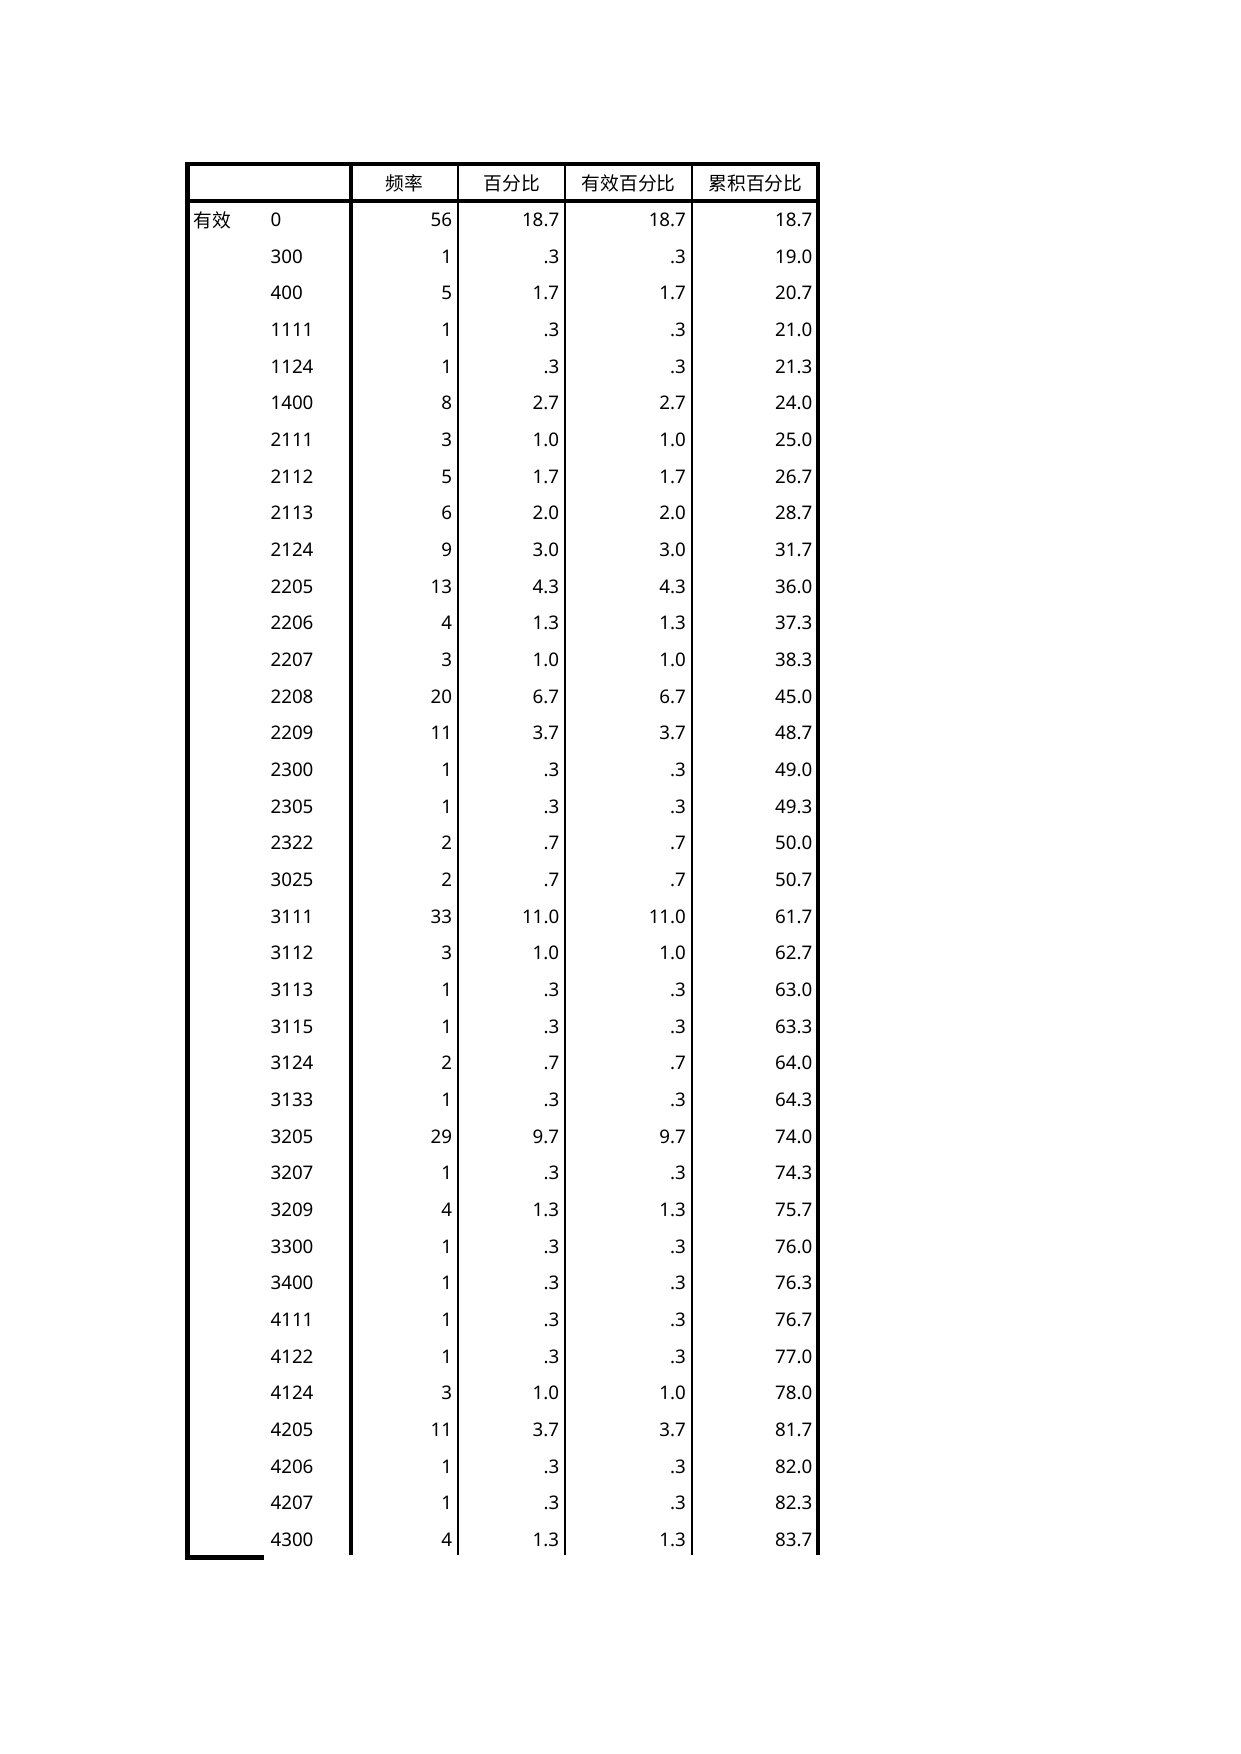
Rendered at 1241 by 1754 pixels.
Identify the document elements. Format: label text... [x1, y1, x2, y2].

table_cell 36.0 [693, 565, 816, 602]
table_cell .3 [459, 1482, 564, 1519]
table_cell 19.0 [693, 235, 816, 272]
table_cell 49.3 [693, 785, 816, 822]
table_cell 2 [353, 859, 457, 895]
table_cell 81.7 [693, 1409, 816, 1445]
table_cell 1400 [264, 382, 349, 419]
table_cell 1 [353, 345, 457, 382]
table_cell 4300 [264, 1519, 349, 1555]
table_cell 9 [353, 529, 457, 565]
table_cell .3 [566, 1299, 691, 1335]
table_cell 11 [353, 712, 457, 749]
table_cell .3 [566, 1152, 691, 1189]
table_cell 37.3 [693, 602, 816, 639]
table_cell .3 [459, 1079, 564, 1115]
table_cell .3 [459, 235, 564, 272]
table_cell 3111 [264, 895, 349, 932]
table_cell 1 [353, 969, 457, 1005]
table_cell 1.3 [459, 602, 564, 639]
table_cell 45.0 [693, 675, 816, 712]
table_cell 2322 [264, 822, 349, 859]
table_cell 2.0 [566, 492, 691, 529]
table_cell 31.7 [693, 529, 816, 565]
table_cell .3 [566, 1005, 691, 1042]
table_cell 2208 [264, 675, 349, 712]
table_cell 2112 [264, 455, 349, 492]
table_cell 3.7 [566, 1409, 691, 1445]
table_cell [190, 166, 349, 199]
table_cell 75.7 [693, 1189, 816, 1225]
table_cell 1.3 [459, 1519, 564, 1555]
table_cell 1.7 [566, 455, 691, 492]
table_cell 0 [264, 203, 349, 235]
table_cell 56 [353, 203, 457, 235]
table_cell 18.7 [693, 203, 816, 235]
table_cell 3209 [264, 1189, 349, 1225]
table_cell 74.3 [693, 1152, 816, 1189]
table_cell 累积百分比 [693, 166, 816, 199]
table_cell 11.0 [566, 895, 691, 932]
table_cell 49.0 [693, 749, 816, 785]
table_cell 4205 [264, 1409, 349, 1445]
table_cell 百分比 [459, 166, 564, 199]
table_cell 1.7 [459, 272, 564, 309]
table_cell 62.7 [693, 932, 816, 969]
table_cell 5 [353, 272, 457, 309]
table_cell .3 [459, 1335, 564, 1372]
table_cell 1.7 [566, 272, 691, 309]
table_cell .3 [459, 345, 564, 382]
table_cell 3.7 [459, 1409, 564, 1445]
table_cell 25.0 [693, 419, 816, 455]
table_cell 13 [353, 565, 457, 602]
table_cell 2113 [264, 492, 349, 529]
table_cell 3 [353, 419, 457, 455]
table_cell 有效 [190, 203, 264, 1555]
table_cell .3 [566, 969, 691, 1005]
table_cell 63.0 [693, 969, 816, 1005]
table_cell 18.7 [459, 203, 564, 235]
table_cell 2300 [264, 749, 349, 785]
table_cell 76.0 [693, 1225, 816, 1262]
table_cell 4124 [264, 1372, 349, 1409]
table_cell 2111 [264, 419, 349, 455]
table_cell 64.0 [693, 1042, 816, 1079]
table_cell 1 [353, 785, 457, 822]
table_cell 4 [353, 1519, 457, 1555]
table_cell 1 [353, 1079, 457, 1115]
table_cell 2 [353, 1042, 457, 1079]
table_cell .3 [566, 785, 691, 822]
table_cell .3 [566, 1225, 691, 1262]
table_cell .3 [566, 1262, 691, 1299]
table_cell 3113 [264, 969, 349, 1005]
table_cell 4 [353, 602, 457, 639]
table_cell .3 [566, 345, 691, 382]
table_cell 3025 [264, 859, 349, 895]
table_cell 1.0 [566, 1372, 691, 1409]
table_cell .7 [459, 822, 564, 859]
table_cell 11 [353, 1409, 457, 1445]
table_cell 3400 [264, 1262, 349, 1299]
table_cell 1.7 [459, 455, 564, 492]
table_cell 4122 [264, 1335, 349, 1372]
table_cell .3 [566, 1335, 691, 1372]
table_cell 1.3 [459, 1189, 564, 1225]
table_cell 78.0 [693, 1372, 816, 1409]
table_cell 1.0 [459, 1372, 564, 1409]
table_cell 2.7 [459, 382, 564, 419]
table_cell .3 [459, 1445, 564, 1482]
table_cell 8 [353, 382, 457, 419]
table_cell 1.0 [566, 932, 691, 969]
table_cell 1 [353, 235, 457, 272]
table_cell .3 [459, 1005, 564, 1042]
table_cell 9.7 [566, 1115, 691, 1152]
table_cell 2.0 [459, 492, 564, 529]
table_cell 61.7 [693, 895, 816, 932]
table_cell 4207 [264, 1482, 349, 1519]
table_cell 83.7 [693, 1519, 816, 1555]
table_cell 1.0 [459, 932, 564, 969]
table_cell 1 [353, 1482, 457, 1519]
table_cell 3124 [264, 1042, 349, 1079]
table_cell 3 [353, 1372, 457, 1409]
table_cell 3205 [264, 1115, 349, 1152]
table_cell 1 [353, 1299, 457, 1335]
table_cell 20 [353, 675, 457, 712]
table_cell 6.7 [566, 675, 691, 712]
table_cell 3.7 [566, 712, 691, 749]
table_cell 300 [264, 235, 349, 272]
table_cell 77.0 [693, 1335, 816, 1372]
table_cell 1 [353, 1152, 457, 1189]
table_cell 18.7 [566, 203, 691, 235]
table_cell 6 [353, 492, 457, 529]
table_cell 1 [353, 309, 457, 345]
table_cell .3 [566, 1482, 691, 1519]
table_cell .3 [459, 1299, 564, 1335]
table_cell 5 [353, 455, 457, 492]
table_cell .3 [459, 969, 564, 1005]
table_cell 3.0 [566, 529, 691, 565]
table_cell .3 [566, 309, 691, 345]
table_cell 1 [353, 1262, 457, 1299]
table_cell .7 [459, 1042, 564, 1079]
table_cell 82.3 [693, 1482, 816, 1519]
table_cell 3 [353, 639, 457, 675]
table_cell 3112 [264, 932, 349, 969]
table_cell 1124 [264, 345, 349, 382]
table_cell 1.3 [566, 602, 691, 639]
table_cell 82.0 [693, 1445, 816, 1482]
table_cell .3 [459, 749, 564, 785]
table_cell 24.0 [693, 382, 816, 419]
table_cell 3207 [264, 1152, 349, 1189]
table_cell 21.0 [693, 309, 816, 345]
table_cell 28.7 [693, 492, 816, 529]
table_cell 有效百分比 [566, 166, 691, 199]
table_cell 3133 [264, 1079, 349, 1115]
table_cell .3 [459, 1225, 564, 1262]
table_cell 4206 [264, 1445, 349, 1482]
table_cell 3115 [264, 1005, 349, 1042]
table_cell 33 [353, 895, 457, 932]
table_cell .3 [566, 235, 691, 272]
table_cell .3 [459, 1152, 564, 1189]
table_cell 50.7 [693, 859, 816, 895]
table_cell 3 [353, 932, 457, 969]
table_cell 1 [353, 1225, 457, 1262]
table_cell 48.7 [693, 712, 816, 749]
table_cell .3 [566, 749, 691, 785]
table_cell 2 [353, 822, 457, 859]
table_cell 1.3 [566, 1189, 691, 1225]
table_cell 38.3 [693, 639, 816, 675]
table_cell 1.0 [566, 639, 691, 675]
table_cell 2209 [264, 712, 349, 749]
table_cell 2205 [264, 565, 349, 602]
table_cell 1 [353, 749, 457, 785]
table_cell 9.7 [459, 1115, 564, 1152]
table_cell 1.0 [459, 419, 564, 455]
table_cell .3 [459, 785, 564, 822]
table_cell 2207 [264, 639, 349, 675]
table_cell 1.3 [566, 1519, 691, 1555]
table_cell 4 [353, 1189, 457, 1225]
table_cell 3.7 [459, 712, 564, 749]
table_cell 6.7 [459, 675, 564, 712]
table_cell 4.3 [566, 565, 691, 602]
table_cell 400 [264, 272, 349, 309]
table_cell .3 [566, 1445, 691, 1482]
table_cell 21.3 [693, 345, 816, 382]
table_cell 4111 [264, 1299, 349, 1335]
table_cell .3 [566, 1079, 691, 1115]
table_cell .3 [459, 1262, 564, 1299]
table_cell 20.7 [693, 272, 816, 309]
table_cell .7 [566, 822, 691, 859]
table_cell 3.0 [459, 529, 564, 565]
table_cell .7 [459, 859, 564, 895]
table_cell 11.0 [459, 895, 564, 932]
table_cell 76.7 [693, 1299, 816, 1335]
table_cell 63.3 [693, 1005, 816, 1042]
table_cell 74.0 [693, 1115, 816, 1152]
table_cell 4.3 [459, 565, 564, 602]
table_cell 频率 [353, 166, 457, 199]
table_cell .3 [459, 309, 564, 345]
table_cell 2305 [264, 785, 349, 822]
table_cell 2124 [264, 529, 349, 565]
table_cell 1.0 [459, 639, 564, 675]
table_cell 3300 [264, 1225, 349, 1262]
table_cell 76.3 [693, 1262, 816, 1299]
table_cell 1 [353, 1335, 457, 1372]
table_cell 1 [353, 1005, 457, 1042]
table_cell 64.3 [693, 1079, 816, 1115]
table_cell 29 [353, 1115, 457, 1152]
table_cell 2206 [264, 602, 349, 639]
table_cell 26.7 [693, 455, 816, 492]
table_cell 1 [353, 1445, 457, 1482]
table_cell 2.7 [566, 382, 691, 419]
table_cell .7 [566, 859, 691, 895]
table_cell 1.0 [566, 419, 691, 455]
table_cell 50.0 [693, 822, 816, 859]
table_cell 1111 [264, 309, 349, 345]
table_cell .7 [566, 1042, 691, 1079]
